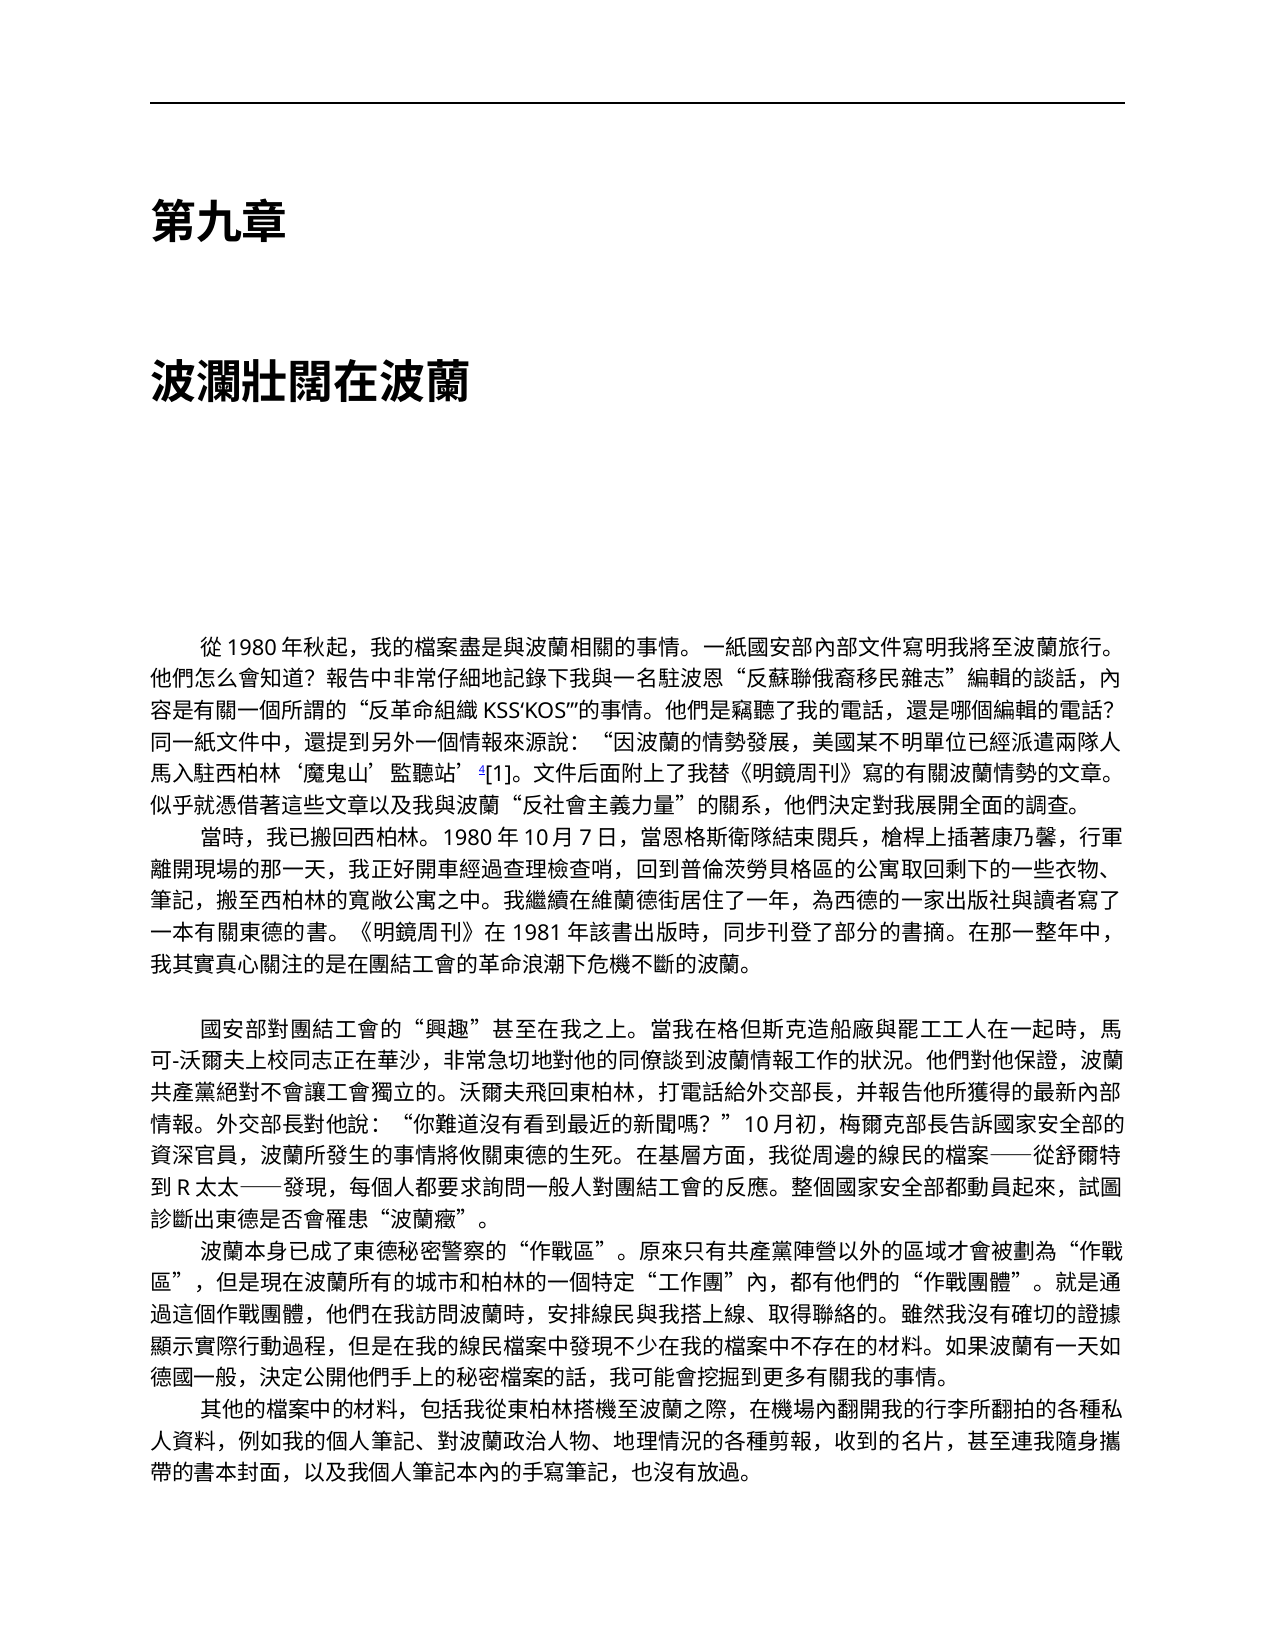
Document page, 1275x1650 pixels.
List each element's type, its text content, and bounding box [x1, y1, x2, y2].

text 波蘭本身已成了東德秘密警察的“作戰區”。原來只有共產黨陣營以外的區域才會被劃為“作戰區”，但是現在波蘭所有的城市和柏林的一個特定“工作團”內，都有他們的“作戰團體”。就是通過這個作戰團體，他們在我訪問波蘭時，安排線民與我搭上線、取得聯絡的。雖然我沒有確切的證據顯示實際行動過程，但是在我的線民檔案中發現不少在我的檔案中不存在的材料。如果波蘭有一天如德國一般，決定公開他們手上的秘密檔案的話，我可能會挖掘到更多有關我的事情。 [150, 1234, 1125, 1392]
subtitle 第九章 波瀾壯闊在波蘭 [150, 185, 1125, 412]
text 從1980年秋起，我的檔案盡是與波蘭相關的事情。一紙國安部內部文件寫明我將至波蘭旅行。他們怎么會知道？報告中非常仔細地記錄下我與一名駐波恩“反蘇聯俄裔移民雜志”編輯的談話，內容是有關一個所謂的“反革命組織KSS‘KOS’”的事情。他們是竊聽了我的電話，還是哪個編輯的電話？同一紙文件中，還提到另外一個情報來源說：“因波蘭的情勢發展，美國某不明單位已經派遣兩隊人馬入駐西柏林‘魔鬼山’監聽站’4[1]。文件后面附上了我替《明鏡周刊》寫的有關波蘭情勢的文章。似乎就憑借著這些文章以及我與波蘭“反社會主義力量”的關系，他們決定對我展開全面的調查。 [150, 629, 1125, 820]
text 其他的檔案中的材料，包括我從東柏林搭機至波蘭之際，在機場內翻開我的行李所翻拍的各種私人資料，例如我的個人筆記、對波蘭政治人物、地理情況的各種剪報，收到的名片，甚至連我隨身攜帶的書本封面，以及我個人筆記本內的手寫筆記，也沒有放過。 [150, 1392, 1125, 1487]
text 當時，我已搬回西柏林。1980年10月7日，當恩格斯衛隊結束閱兵，槍桿上插著康乃馨，行軍離開現場的那一天，我正好開車經過查理檢查哨，回到普倫茨勞貝格區的公寓取回剩下的一些衣物、筆記，搬至西柏林的寬敞公寓之中。我繼續在維蘭德街居住了一年，為西德的一家出版社與讀者寫了一本有關東德的書。《明鏡周刊》在1981年該書出版時，同步刊登了部分的書摘。在那一整年中，我其實真心關注的是在團結工會的革命浪潮下危機不斷的波蘭。 [150, 820, 1125, 978]
text 國安部對團結工會的“興趣”甚至在我之上。當我在格但斯克造船廠與罷工工人在一起時，馬可-沃爾夫上校同志正在華沙，非常急切地對他的同僚談到波蘭情報工作的狀況。他們對他保證，波蘭共產黨絕對不會讓工會獨立的。沃爾夫飛回東柏林，打電話給外交部長，并報告他所獲得的最新內部情報。外交部長對他說：“你難道沒有看到最近的新聞嗎？”10月初，梅爾克部長告訴國家安全部的資深官員，波蘭所發生的事情將攸關東德的生死。在基層方面，我從周邊的線民的檔案——從舒爾特到R太太——發現，每個人都要求詢問一般人對團結工會的反應。整個國家安全部都動員起來，試圖診斷出東德是否會罹患“波蘭癥”。 [150, 1012, 1125, 1234]
